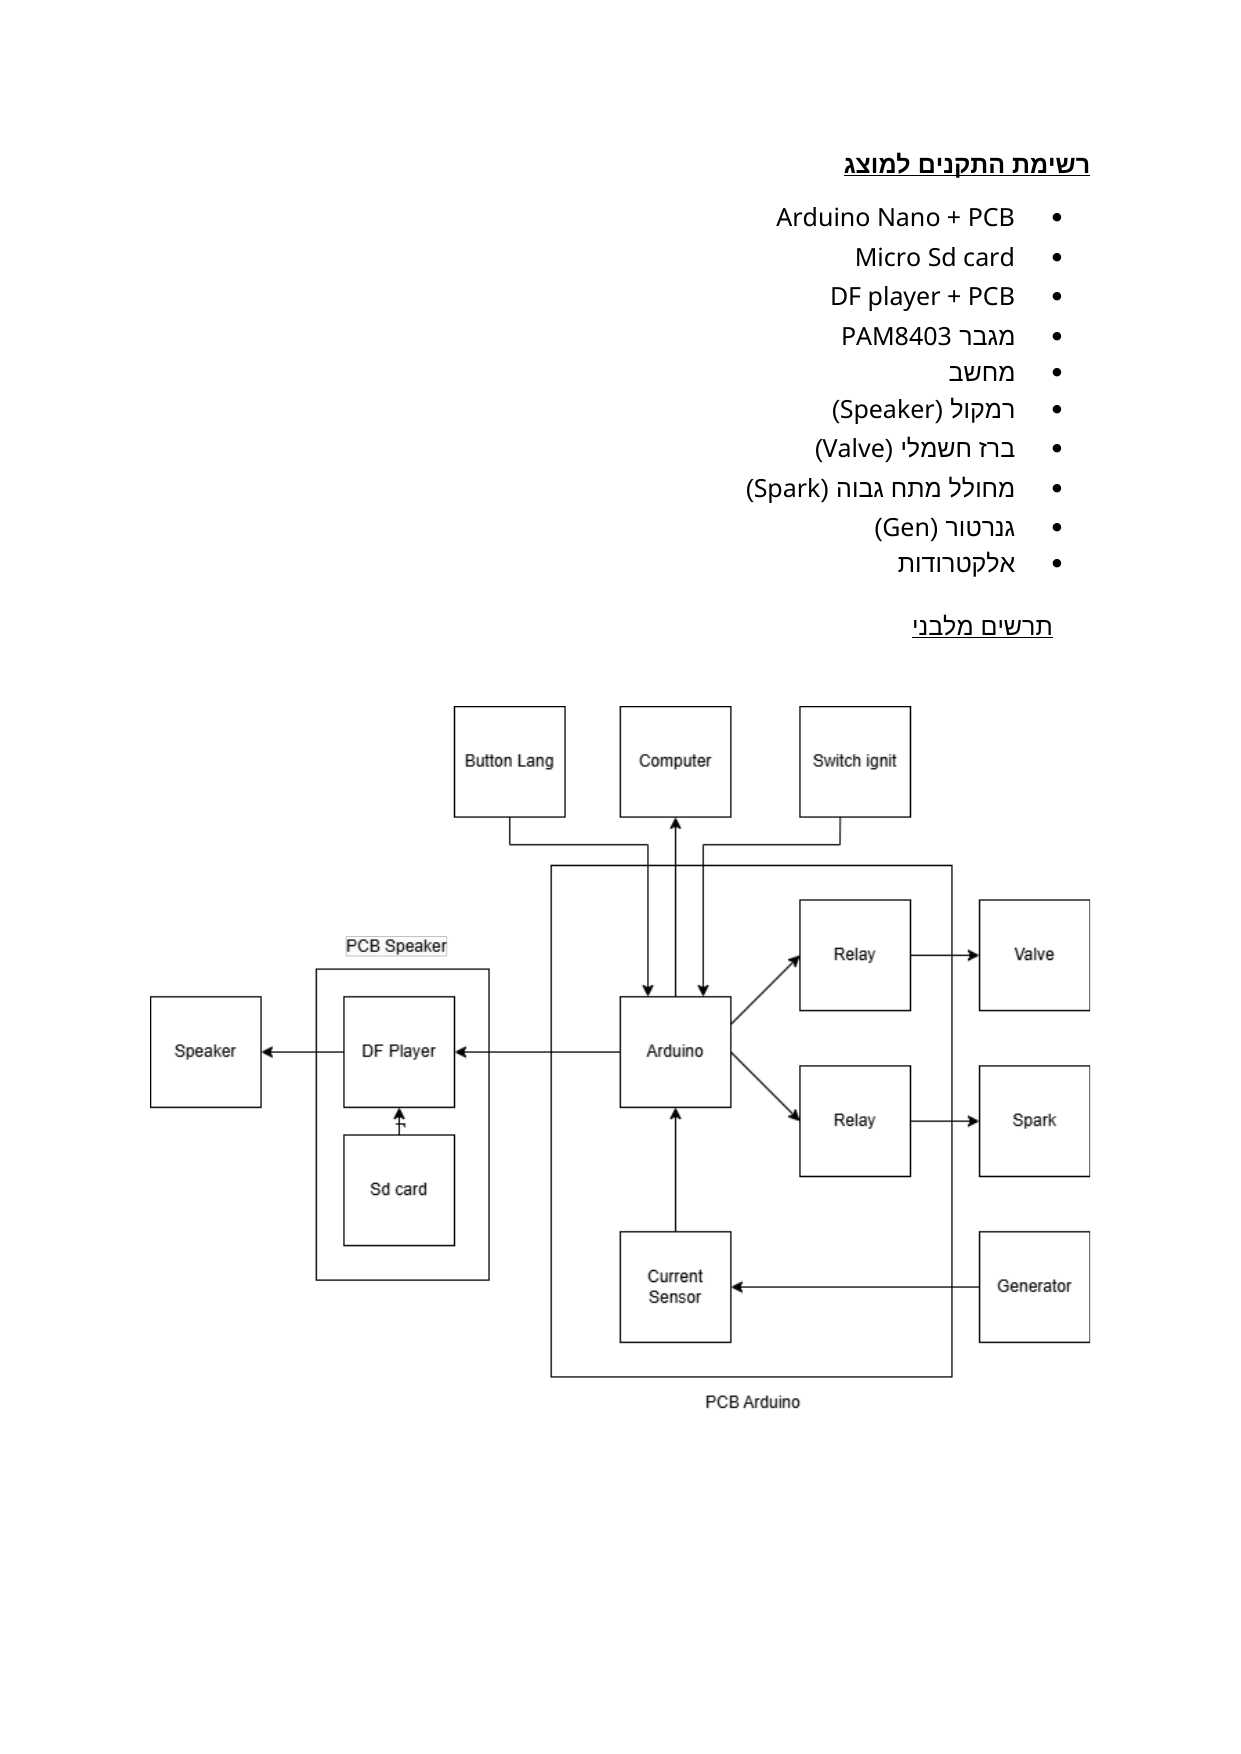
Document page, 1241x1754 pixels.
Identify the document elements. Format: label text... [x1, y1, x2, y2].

list רמקול (Speaker) [150, 391, 1053, 425]
list Arduino Nano + PCB [150, 200, 1053, 234]
list אלקטרודות [150, 549, 1053, 578]
list גנרטור (Gen) [150, 510, 1053, 544]
list מחולל מתח גבוה (Spark) [150, 470, 1053, 504]
list DF player + PCB [150, 279, 1053, 313]
list מחשב [150, 358, 1053, 387]
list ברז חשמלי (Valve) [150, 431, 1053, 465]
text רשימת התקנים למוצג [150, 150, 1090, 179]
list מגבר PAM8403 [150, 318, 1053, 352]
picture [150, 706, 1091, 1440]
list Micro Sd card [150, 239, 1053, 273]
text תרשים מלבני [150, 612, 1053, 641]
